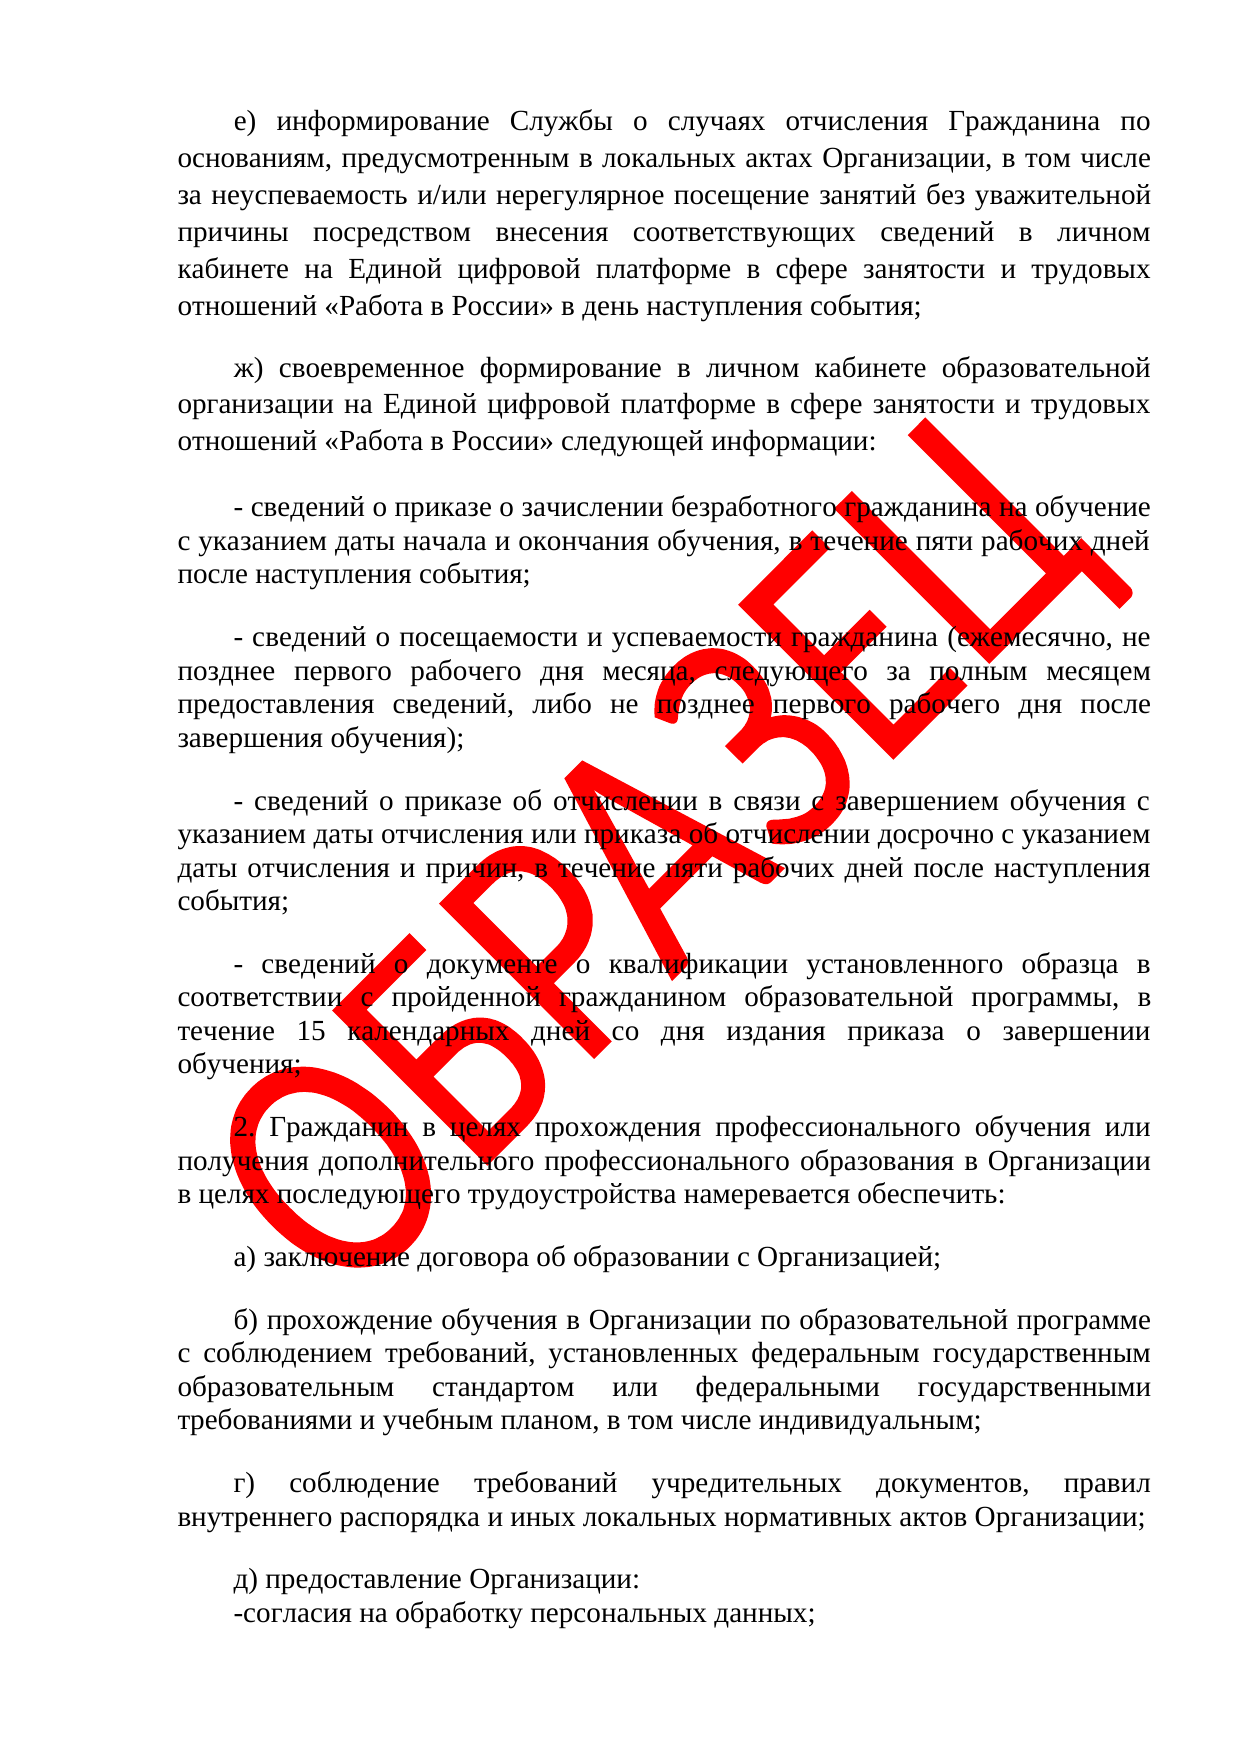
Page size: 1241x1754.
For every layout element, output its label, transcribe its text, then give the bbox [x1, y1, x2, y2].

text - сведений о посещаемости и успеваемости гражданина (ежемесячно, не позднее первого рабочего дня месяца, следующего за полным месяцем предоставления сведений, либо не позднее первого рабочего дня после завершения обучения); [177, 619, 1152, 753]
text - сведений о приказе о зачислении безработного гражданина на обучение с указанием даты начала и окончания обучения, в течение пяти рабочих дней после наступления события; [177, 489, 1152, 590]
text - сведений о приказе об отчислении в связи с завершением обучения с указанием даты отчисления или приказа об отчислении досрочно с указанием даты отчисления и причин, в течение пяти рабочих дней после наступления события; [177, 783, 1152, 917]
text д) предоставление Организации: [177, 1561, 1152, 1595]
text б) прохождение обучения в Организации по образовательной программе с соблюдением требований, установленных федеральным государственным образовательным стандартом или федеральными государственными требованиями и учебным планом, в том числе индивидуальным; [177, 1302, 1152, 1436]
text а) заключение договора об образовании с Организацией; [177, 1239, 1152, 1273]
text -согласия на обработку персональных данных; [177, 1595, 1152, 1628]
text г) соблюдение требований учредительных документов, правил внутреннего распорядка и иных локальных нормативных актов Организации; [177, 1465, 1152, 1532]
text 2. Гражданин в целях прохождения профессионального обучения или получения дополнительного профессионального образования в Организации в целях последующего трудоустройства намеревается обеспечить: [177, 1109, 1152, 1210]
text е) информирование Службы о случаях отчисления Гражданина по основаниям, предусмотренным в локальных актах Организации, в том числе за неуспеваемость и/или нерегулярное посещение занятий без уважительной причины посредством внесения соответствующих сведений в личном кабинете на Единой цифровой платформе в сфере занятости и трудовых отношений «Работа в России» в день наступления события; [177, 103, 1152, 321]
text - сведений о документе о квалификации установленного образца в соответствии с пройденной гражданином образовательной программы, в течение 15 календарных дней со дня издания приказа о завершении обучения; [177, 946, 1152, 1080]
text ж) своевременное формирование в личном кабинете образовательной организации на Единой цифровой платформе в сфере занятости и трудовых отношений «Работа в России» следующей информации: [177, 350, 1152, 457]
